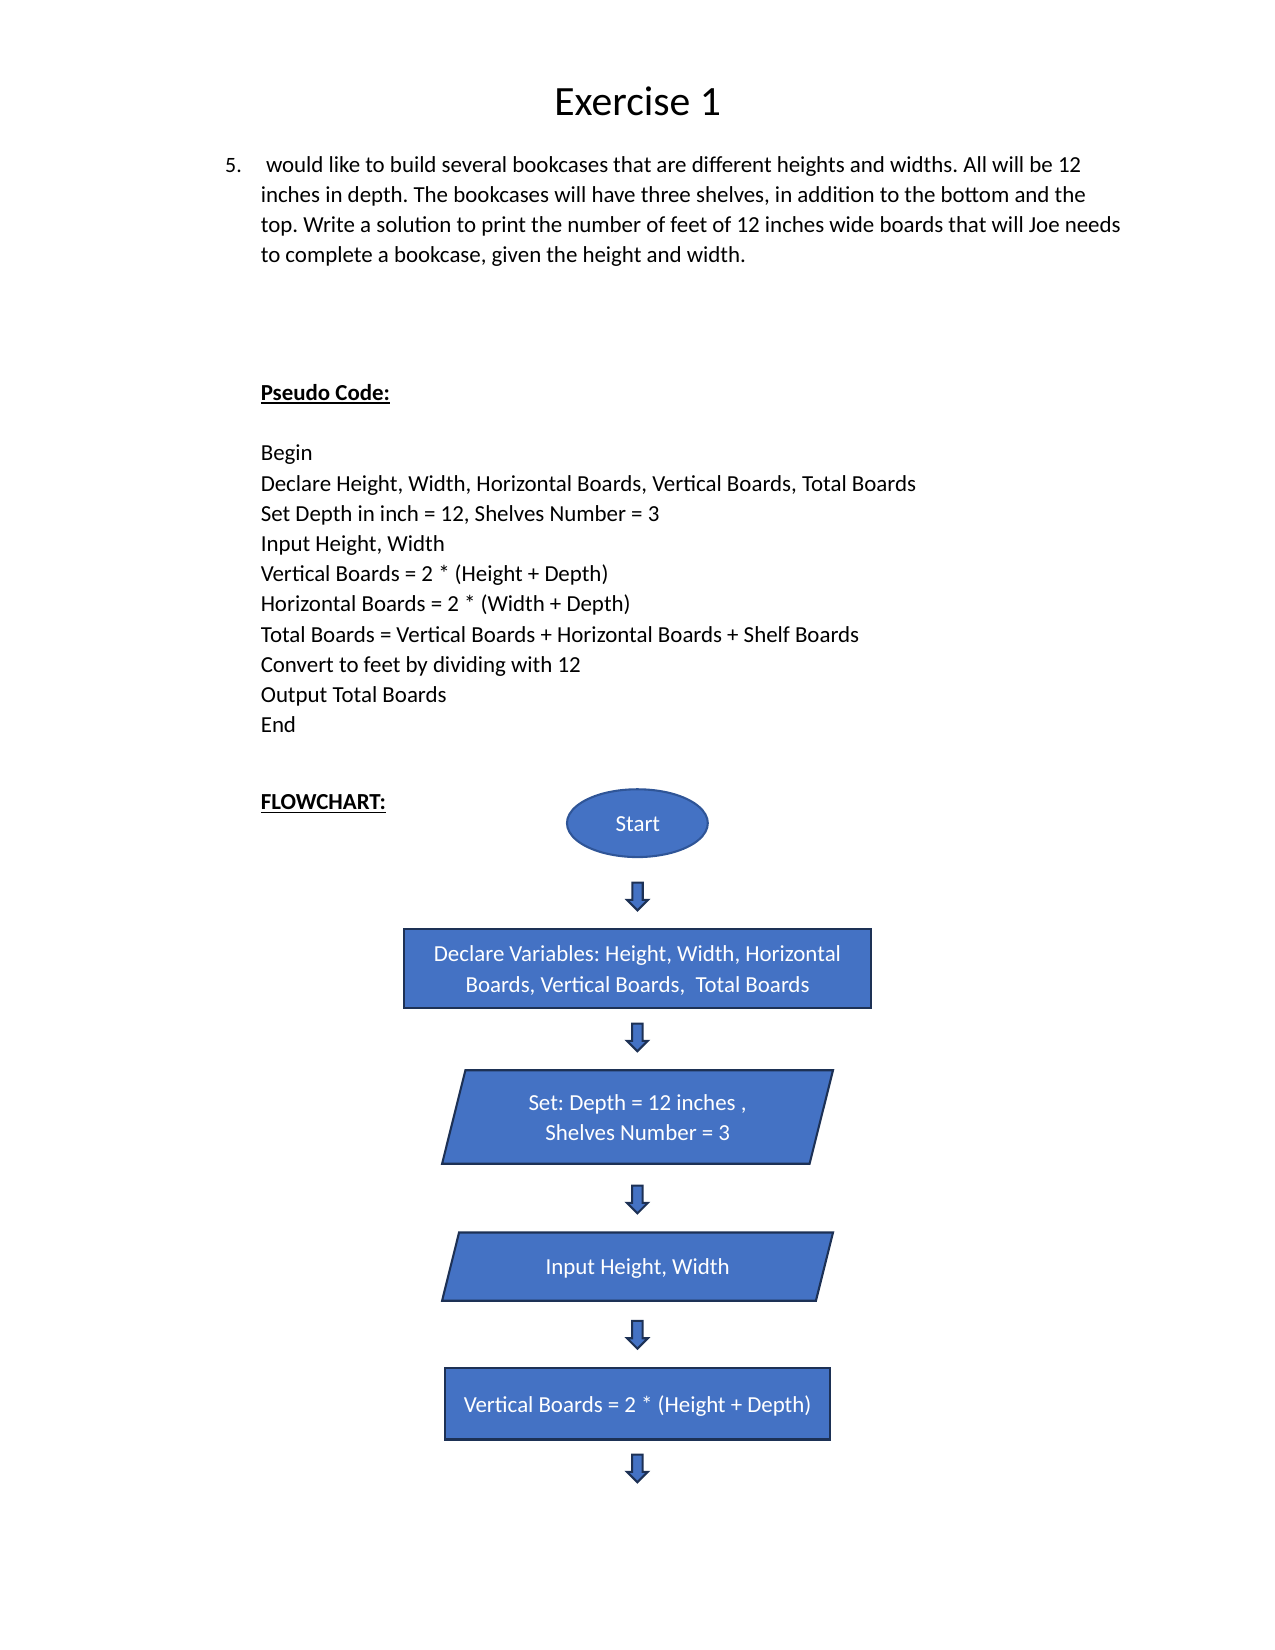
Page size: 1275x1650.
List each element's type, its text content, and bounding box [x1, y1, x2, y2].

text End [261, 710, 1125, 738]
text Convert to feet by dividing with 12 [261, 650, 1125, 678]
text Output Total Boards [261, 680, 1125, 708]
text FLOWCHART: [261, 787, 1125, 816]
list would like to build several bookcases that are different heights and widths. All will be 12 inches in depth. The bookcases will have three shelves, in addition to the bottom and the top. Write a solution to print the number of feet of 12 inches wide boards that will Joe needs to complete a bookcase, given the height and width. [225, 150, 1125, 269]
text Begin [261, 438, 1125, 467]
text Vertical Boards = 2 * (Height + Depth) [261, 559, 1125, 587]
text Declare Height, Width, Horizontal Boards, Vertical Boards, Total Boards [261, 469, 1125, 497]
text Horizontal Boards = 2 * (Width + Depth) [261, 589, 1125, 618]
text Set Depth in inch = 12, Shelves Number = 3 [261, 499, 1125, 527]
text Total Boards = Vertical Boards + Horizontal Boards + Shelf Boards [261, 620, 1125, 648]
text Pseudo Code: [261, 378, 1125, 406]
text Input Height, Width [261, 529, 1125, 557]
